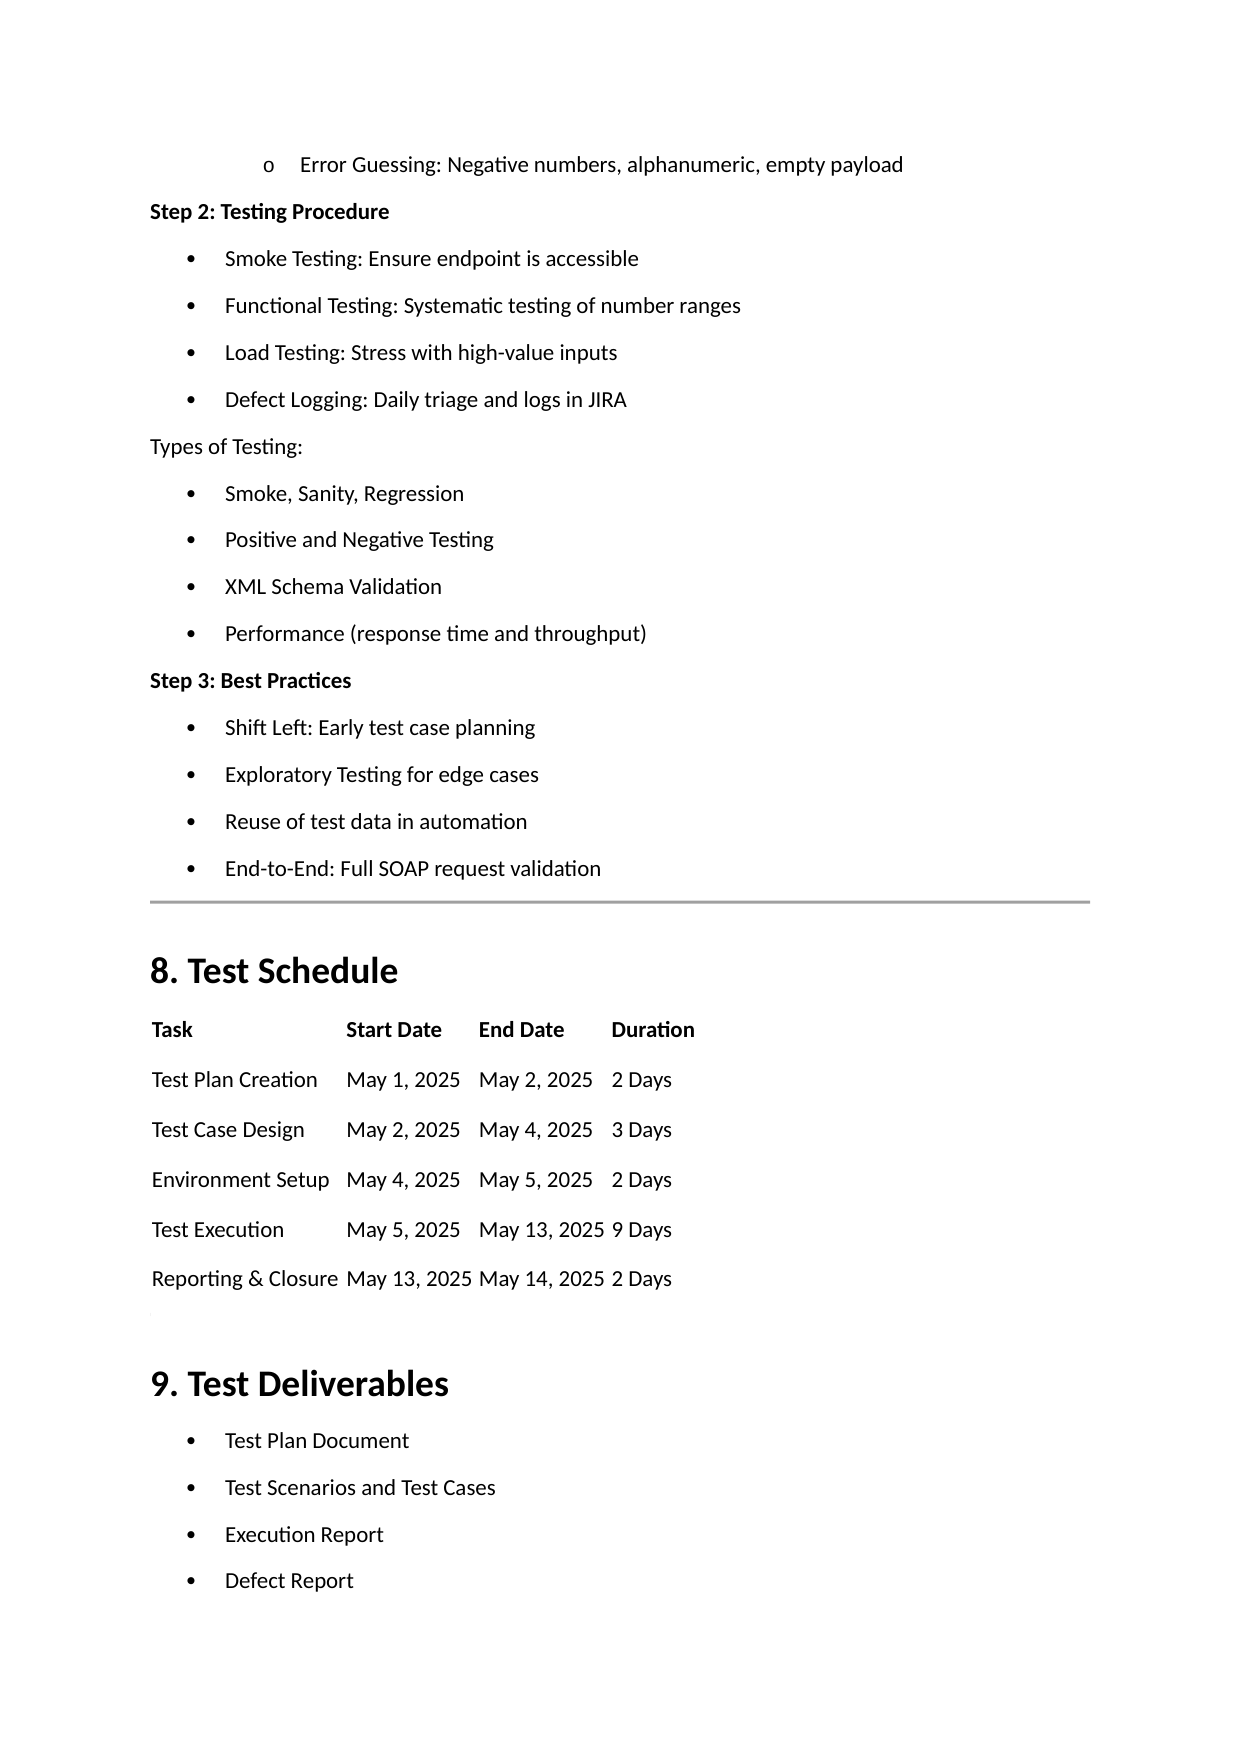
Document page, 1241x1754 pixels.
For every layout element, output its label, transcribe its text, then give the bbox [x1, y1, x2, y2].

list Performance (response time and throughput) [187, 619, 1090, 647]
list Defect Logging: Daily triage and logs in JIRA [187, 385, 1090, 413]
table_cell Test Plan Creation [150, 1064, 345, 1113]
list Positive and Negative Testing [187, 526, 1090, 553]
table_cell May 4, 2025 [477, 1113, 610, 1163]
list Test Scenarios and Test Cases [187, 1473, 1090, 1501]
text Types of Testing: [150, 432, 1090, 460]
list Error Guessing: Negative numbers, alphanumeric, empty payload [262, 150, 1090, 178]
list Test Plan Document [187, 1426, 1090, 1454]
table_cell May 2, 2025 [477, 1064, 610, 1113]
table_cell May 4, 2025 [345, 1163, 477, 1213]
table_header End Date [477, 1014, 610, 1063]
table_cell 2 Days [610, 1263, 701, 1313]
list Reuse of test data in automation [187, 807, 1090, 835]
list Load Testing: Stress with high-value inputs [187, 338, 1090, 366]
table_cell May 13, 2025 [345, 1263, 477, 1313]
list Smoke Testing: Ensure endpoint is accessible [187, 244, 1090, 272]
table_cell Reporting & Closure [150, 1263, 345, 1313]
text Step 3: Best Practices [150, 666, 1090, 694]
table_cell 2 Days [610, 1064, 701, 1113]
list Defect Report [187, 1567, 1090, 1594]
table_cell Environment Setup [150, 1163, 345, 1213]
table_cell May 2, 2025 [345, 1113, 477, 1163]
table_cell 2 Days [610, 1163, 701, 1213]
list End-to-End: Full SOAP request validation [187, 854, 1090, 882]
text Step 2: Testing Procedure [150, 197, 1090, 225]
list Smoke, Sanity, Regression [187, 479, 1090, 507]
table_cell 9 Days [610, 1213, 701, 1263]
table_cell May 1, 2025 [345, 1064, 477, 1113]
table_cell May 14, 2025 [477, 1263, 610, 1313]
table_cell May 5, 2025 [477, 1163, 610, 1213]
table_cell May 13, 2025 [477, 1213, 610, 1263]
text 9. Test Deliverables [150, 1360, 1090, 1406]
table_header Start Date [345, 1014, 477, 1063]
table_cell 3 Days [610, 1113, 701, 1163]
list Exploratory Testing for edge cases [187, 760, 1090, 788]
table_header Task [150, 1014, 345, 1063]
list XML Schema Validation [187, 572, 1090, 600]
list Execution Report [187, 1520, 1090, 1548]
table_cell May 5, 2025 [345, 1213, 477, 1263]
table_cell Test Execution [150, 1213, 345, 1263]
list Shift Left: Early test case planning [187, 713, 1090, 741]
list Functional Testing: Systematic testing of number ranges [187, 291, 1090, 319]
text 8. Test Schedule [150, 947, 1090, 993]
table_header Duration [610, 1014, 701, 1063]
table_cell Test Case Design [150, 1113, 345, 1163]
